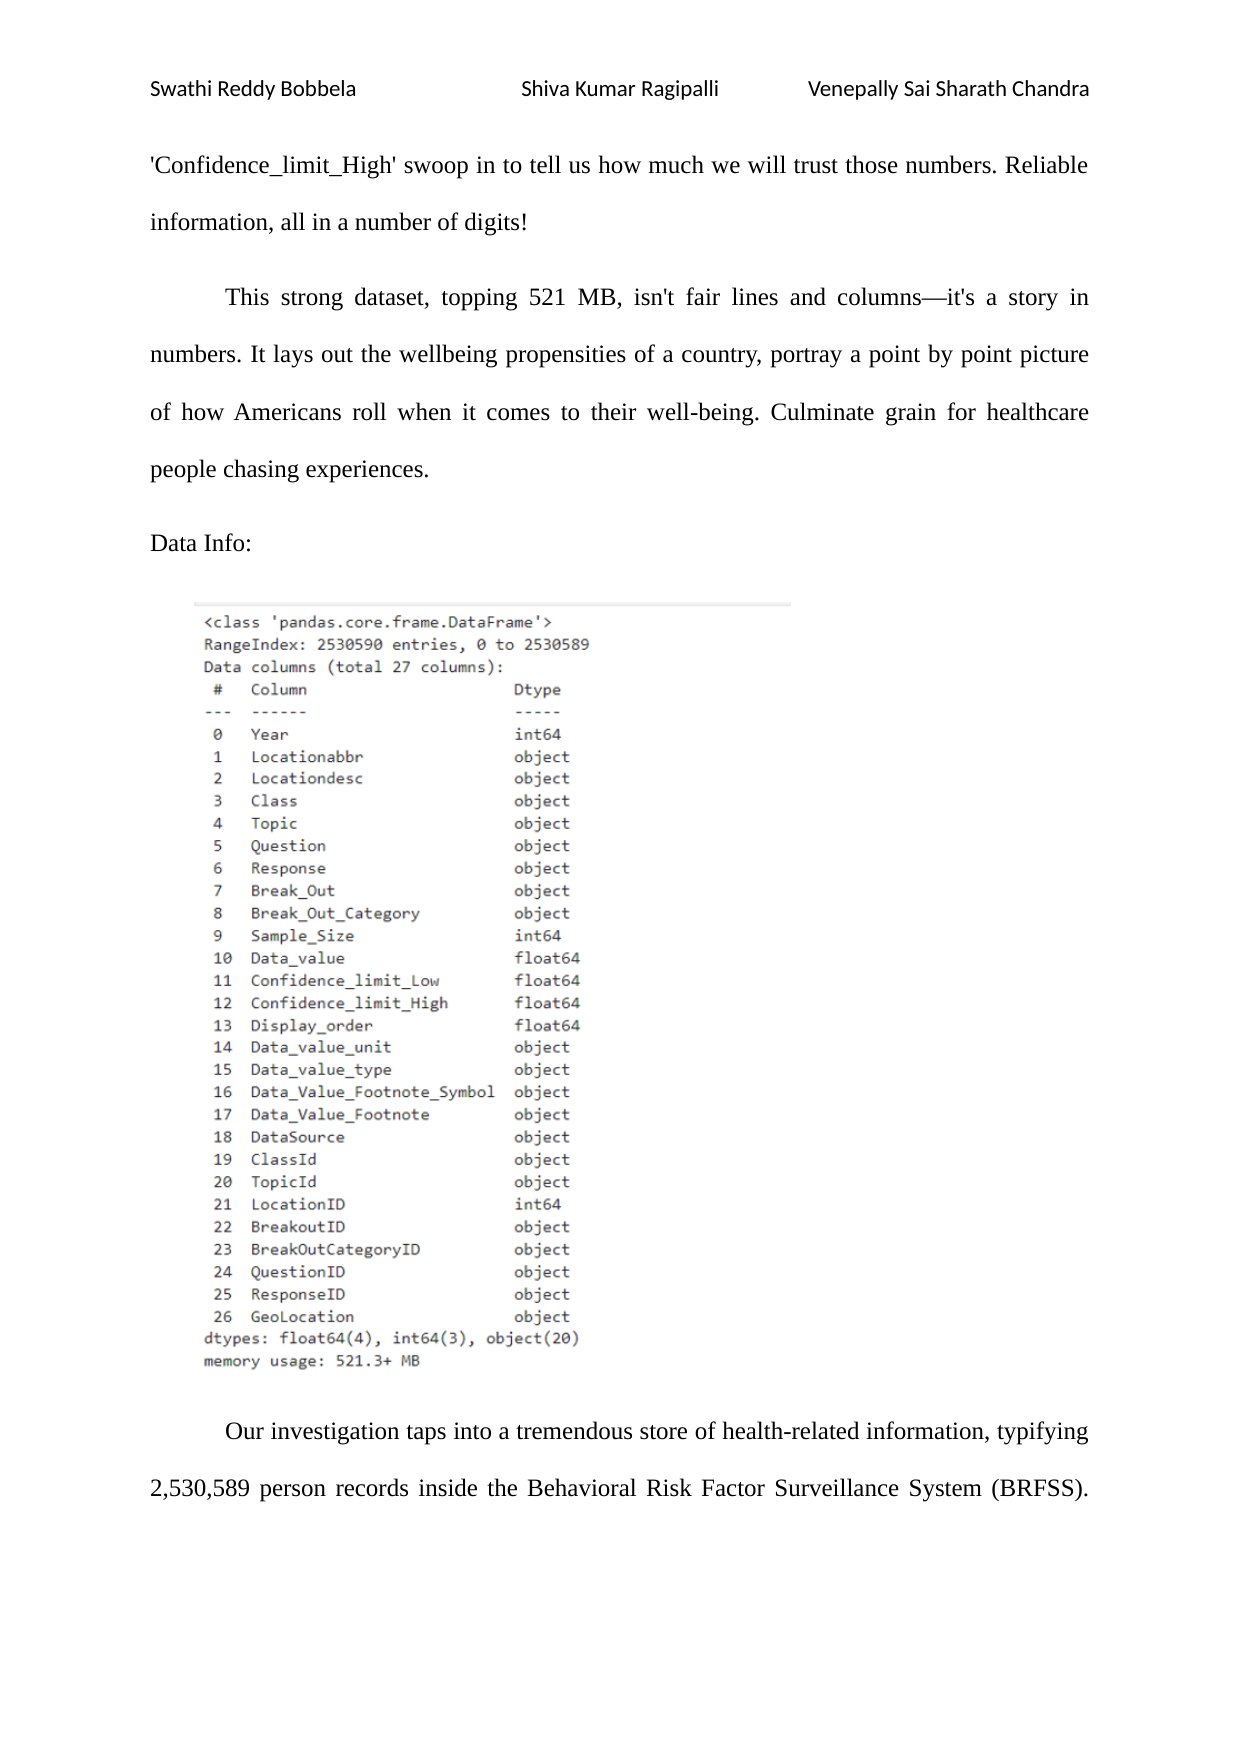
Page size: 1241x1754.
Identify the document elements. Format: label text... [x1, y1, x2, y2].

text Data Info: [150, 528, 1090, 557]
text This strong dataset, topping 521 MB, isn't fair lines and columns—it's a story in numbers. It lays out the wellbeing propensities of a country, portray a point by point picture of how Americans roll when it comes to their well-being. Culminate grain for healthcare people chasing experiences. [150, 282, 1090, 483]
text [150, 1416, 1090, 1502]
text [150, 150, 1090, 236]
picture [150, 602, 791, 1372]
